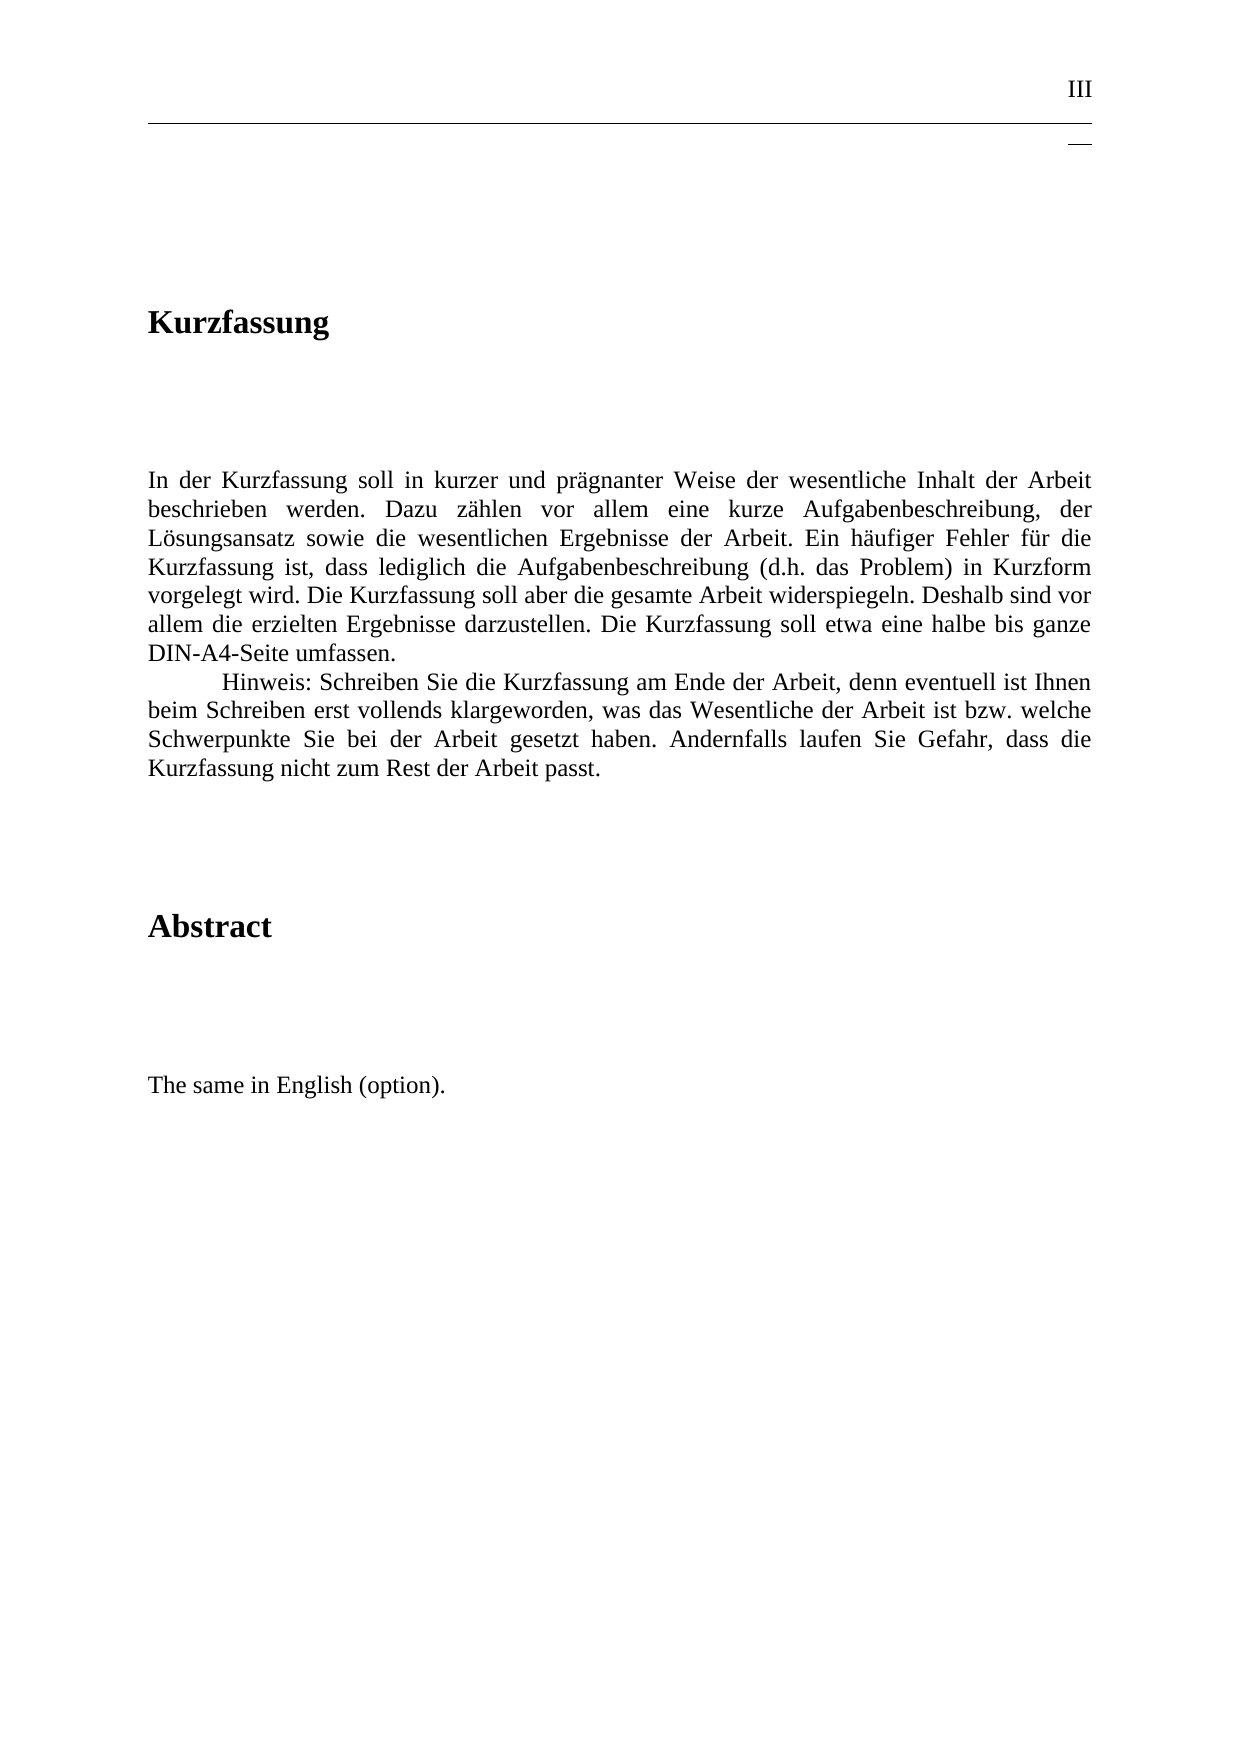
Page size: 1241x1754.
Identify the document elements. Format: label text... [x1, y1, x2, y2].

text Hinweis: Schreiben Sie die Kurzfassung am Ende der Arbeit, denn eventuell ist Ihnen beim Schreiben erst vollends klargeworden, was das Wesentliche der Arbeit ist bzw. welche Schwerpunkte Sie bei der Arbeit gesetzt haben. Andernfalls laufen Sie Gefahr, dass die Kurzfassung nicht zum Rest der Arbeit passt. [148, 667, 1092, 782]
text Kurzfassung [148, 302, 1092, 341]
text Abstract [148, 907, 1092, 945]
text The same in English (option). [148, 1070, 1092, 1099]
text In der Kurzfassung soll in kurzer und prägnanter Weise der wesentliche Inhalt der Arbeit beschrieben werden. Dazu zählen vor allem eine kurze Aufgabenbeschreibung, der Lösungsansatz sowie die wesentlichen Ergebnisse der Arbeit. Ein häufiger Fehler für die Kurzfassung ist, dass lediglich die Aufgabenbeschreibung (d.h. das Problem) in Kurzform vorgelegt wird. Die Kurzfassung soll aber die gesamte Arbeit widerspiegeln. Deshalb sind vor allem die erzielten Ergebnisse darzustellen. Die Kurzfassung soll etwa eine halbe bis ganze DIN-A4-Seite umfassen. [148, 466, 1092, 667]
